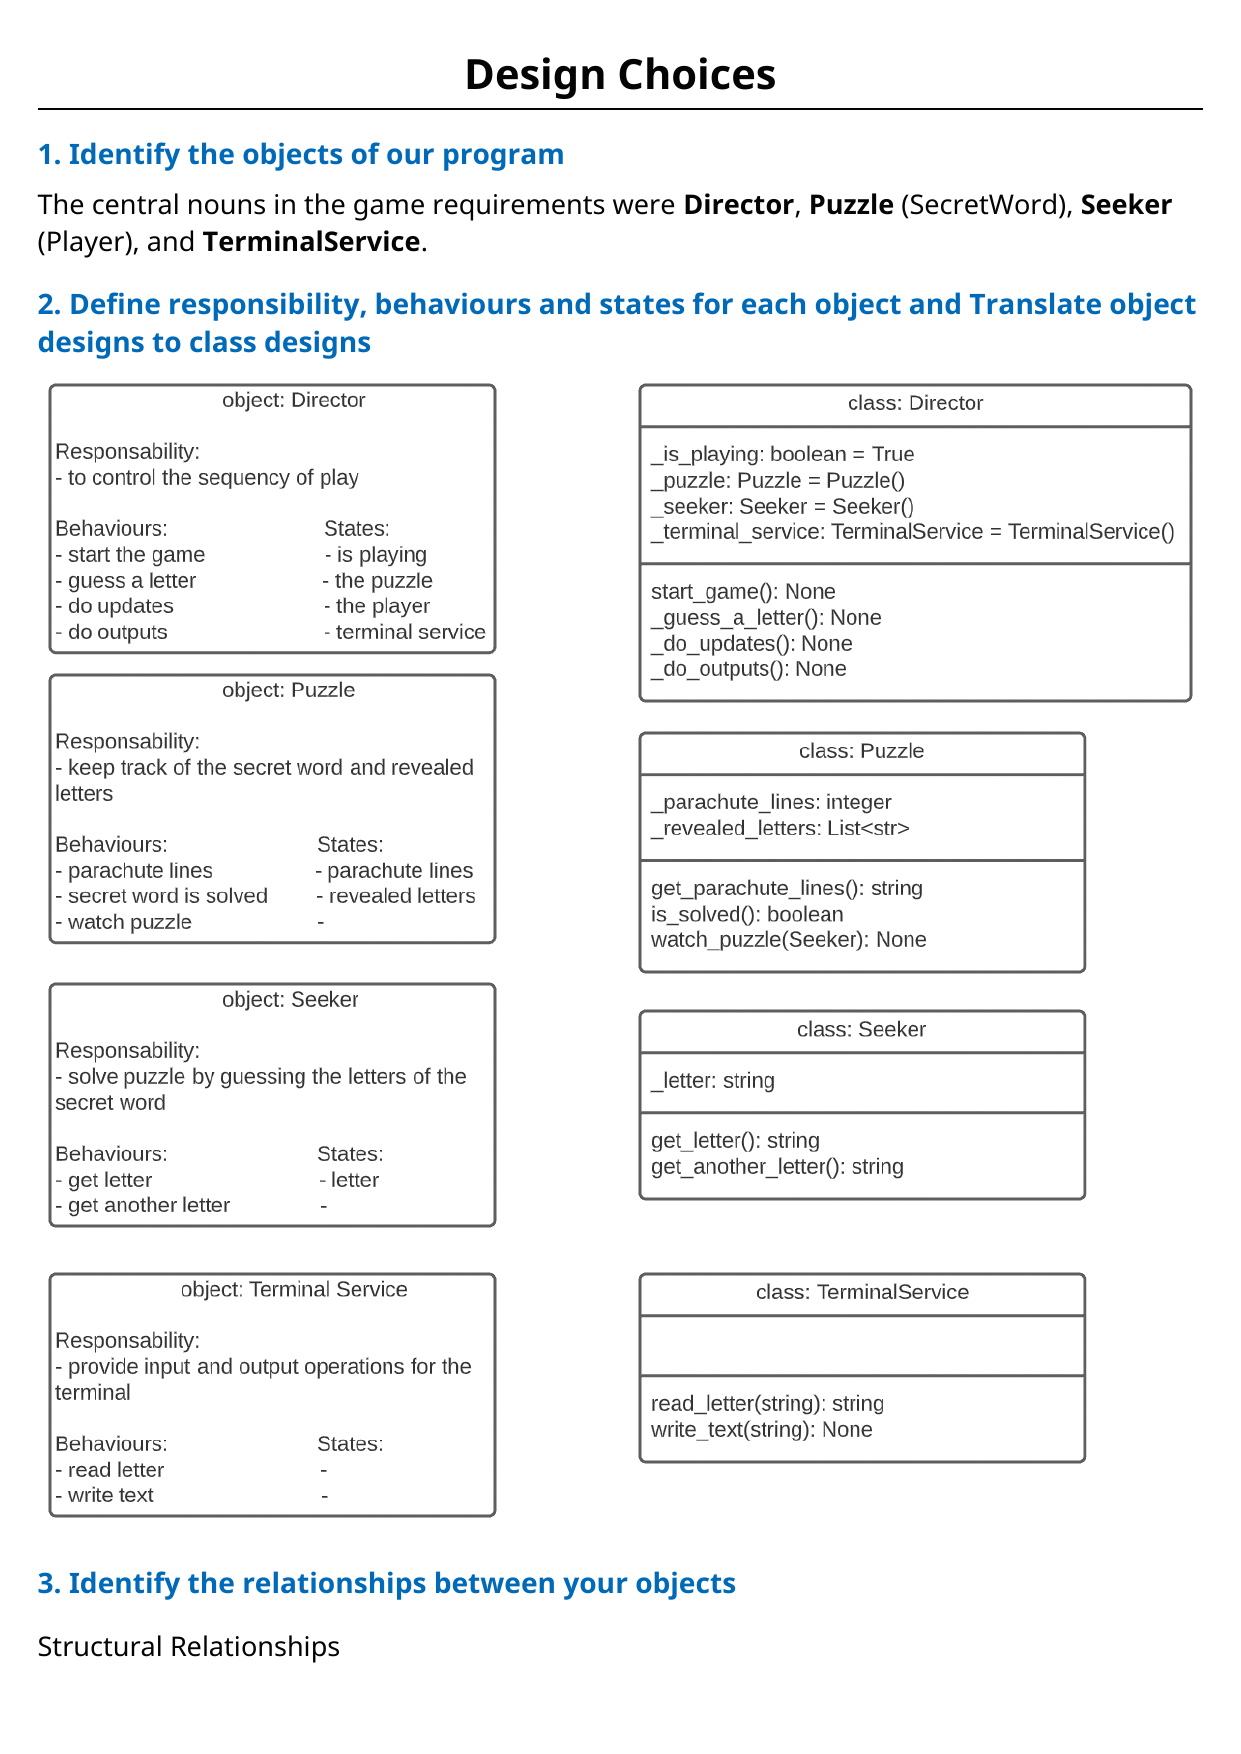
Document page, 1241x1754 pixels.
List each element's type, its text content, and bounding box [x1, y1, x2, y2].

text Structural Relationships [37, 1627, 1203, 1694]
picture [37, 373, 1203, 1527]
text 1. Identify the objects of our program [37, 134, 1203, 173]
text 2. Define responsibility, behaviours and states for each object and Translate object designs to class designs [37, 284, 1203, 361]
text The central nouns in the game requirements were Director, Puzzle (SecretWord), Seeker (Player), and TerminalService. [37, 185, 1203, 259]
text Design Choices [37, 45, 1203, 109]
text 3. Identify the relationships between your objects [37, 1527, 1203, 1602]
